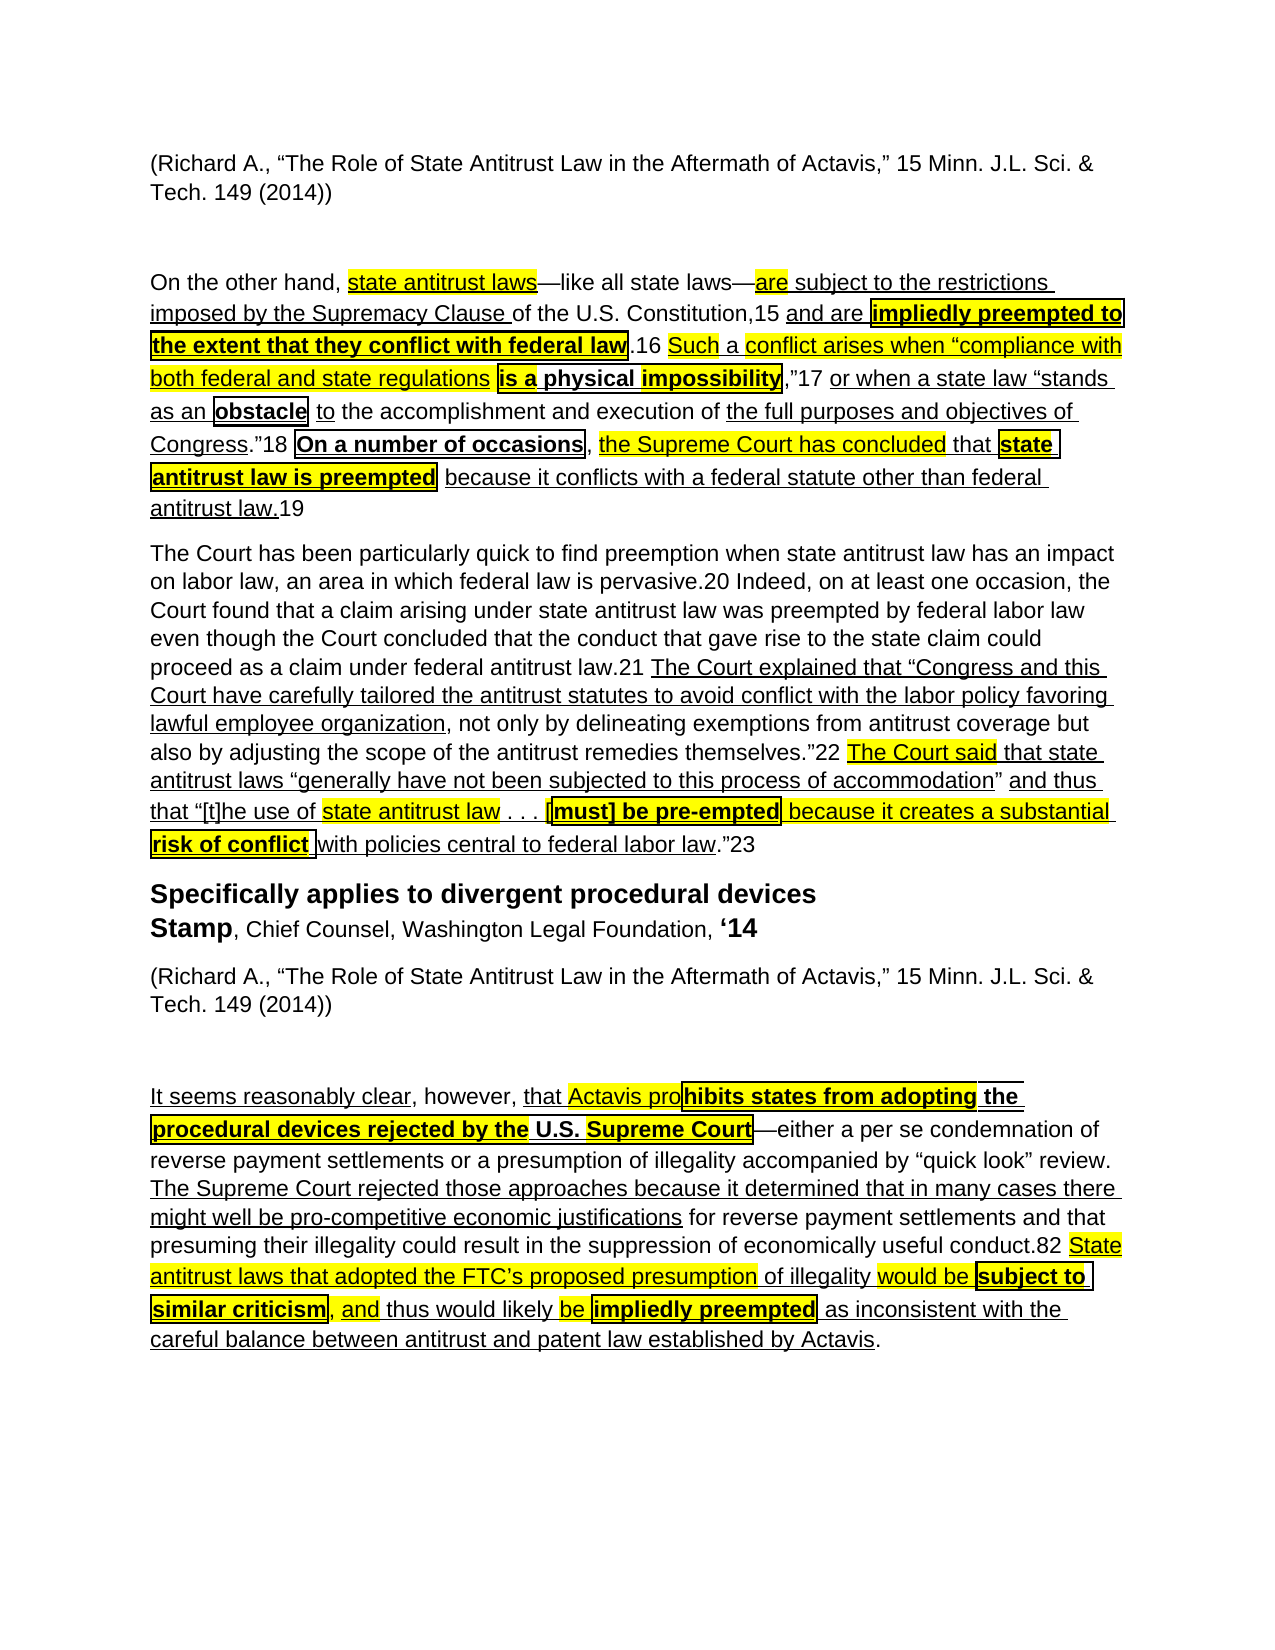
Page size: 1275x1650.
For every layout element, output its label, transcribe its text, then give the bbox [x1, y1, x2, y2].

text It seems reasonably clear, however, that Actavis prohibits states from adopting the procedural devices rejected by the U.S. Supreme Court—either a per se condemnation of reverse payment settlements or a presumption of illegality accompanied by “quick look” review. The Supreme Court rejected those approaches because it determined that in many cases there might well be pro-competitive economic justifications for reverse payment settlements and that presuming their illegality could result in the suppression of economically useful conduct.82 State antitrust laws that adopted the FTC’s proposed presumption of illegality would be subject to similar criticism, and thus would likely be impliedly preempted as inconsistent with the careful balance between antitrust and patent law established by Actavis. [150, 1081, 1125, 1353]
subtitle Specifically applies to divergent procedural devices [150, 878, 1125, 910]
text The Court has been particularly quick to find preemption when state antitrust law has an impact on labor law, an area in which federal law is pervasive.20 Indeed, on at least one occasion, the Court found that a claim arising under state antitrust law was preempted by federal labor law even though the Court concluded that the conduct that gave rise to the state claim could proceed as a claim under federal antitrust law.21 The Court explained that “Congress and this Court have carefully tailored the antitrust statutes to avoid conflict with the labor policy favoring lawful employee organization, not only by delineating exemptions from antitrust coverage but also by adjusting the scope of the antitrust remedies themselves.”22 The Court said that state antitrust laws “generally have not been subjected to this process of accommodation” and thus that “[t]he use of state antitrust law . . . [must] be pre-empted because it creates a substantial risk of conflict with policies central to federal labor law.”23 [150, 540, 1125, 859]
text On the other hand, state antitrust laws—like all state laws—are subject to the restrictions imposed by the Supremacy Clause of the U.S. Constitution,15 and are impliedly preempted to the extent that they conflict with federal law.16 Such a conflict arises when “compliance with both federal and state regulations is a physical impossibility,”17 or when a state law “stands as an obstacle to the accomplishment and execution of the full purposes and objectives of Congress.”18 On a number of occasions, the Supreme Court has concluded that state antitrust law is preempted because it conflicts with a federal statute other than federal antitrust law.19 [150, 269, 1125, 521]
text Stamp, Chief Counsel, Washington Legal Foundation, ‘14 [150, 912, 1125, 943]
text (Richard A., “The Role of State Antitrust Law in the Aftermath of Actavis,” 15 Minn. J.L. Sci. & Tech. 149 (2014)) [150, 963, 1125, 1017]
text (Richard A., “The Role of State Antitrust Law in the Aftermath of Actavis,” 15 Minn. J.L. Sci. & Tech. 149 (2014)) [150, 150, 1125, 205]
